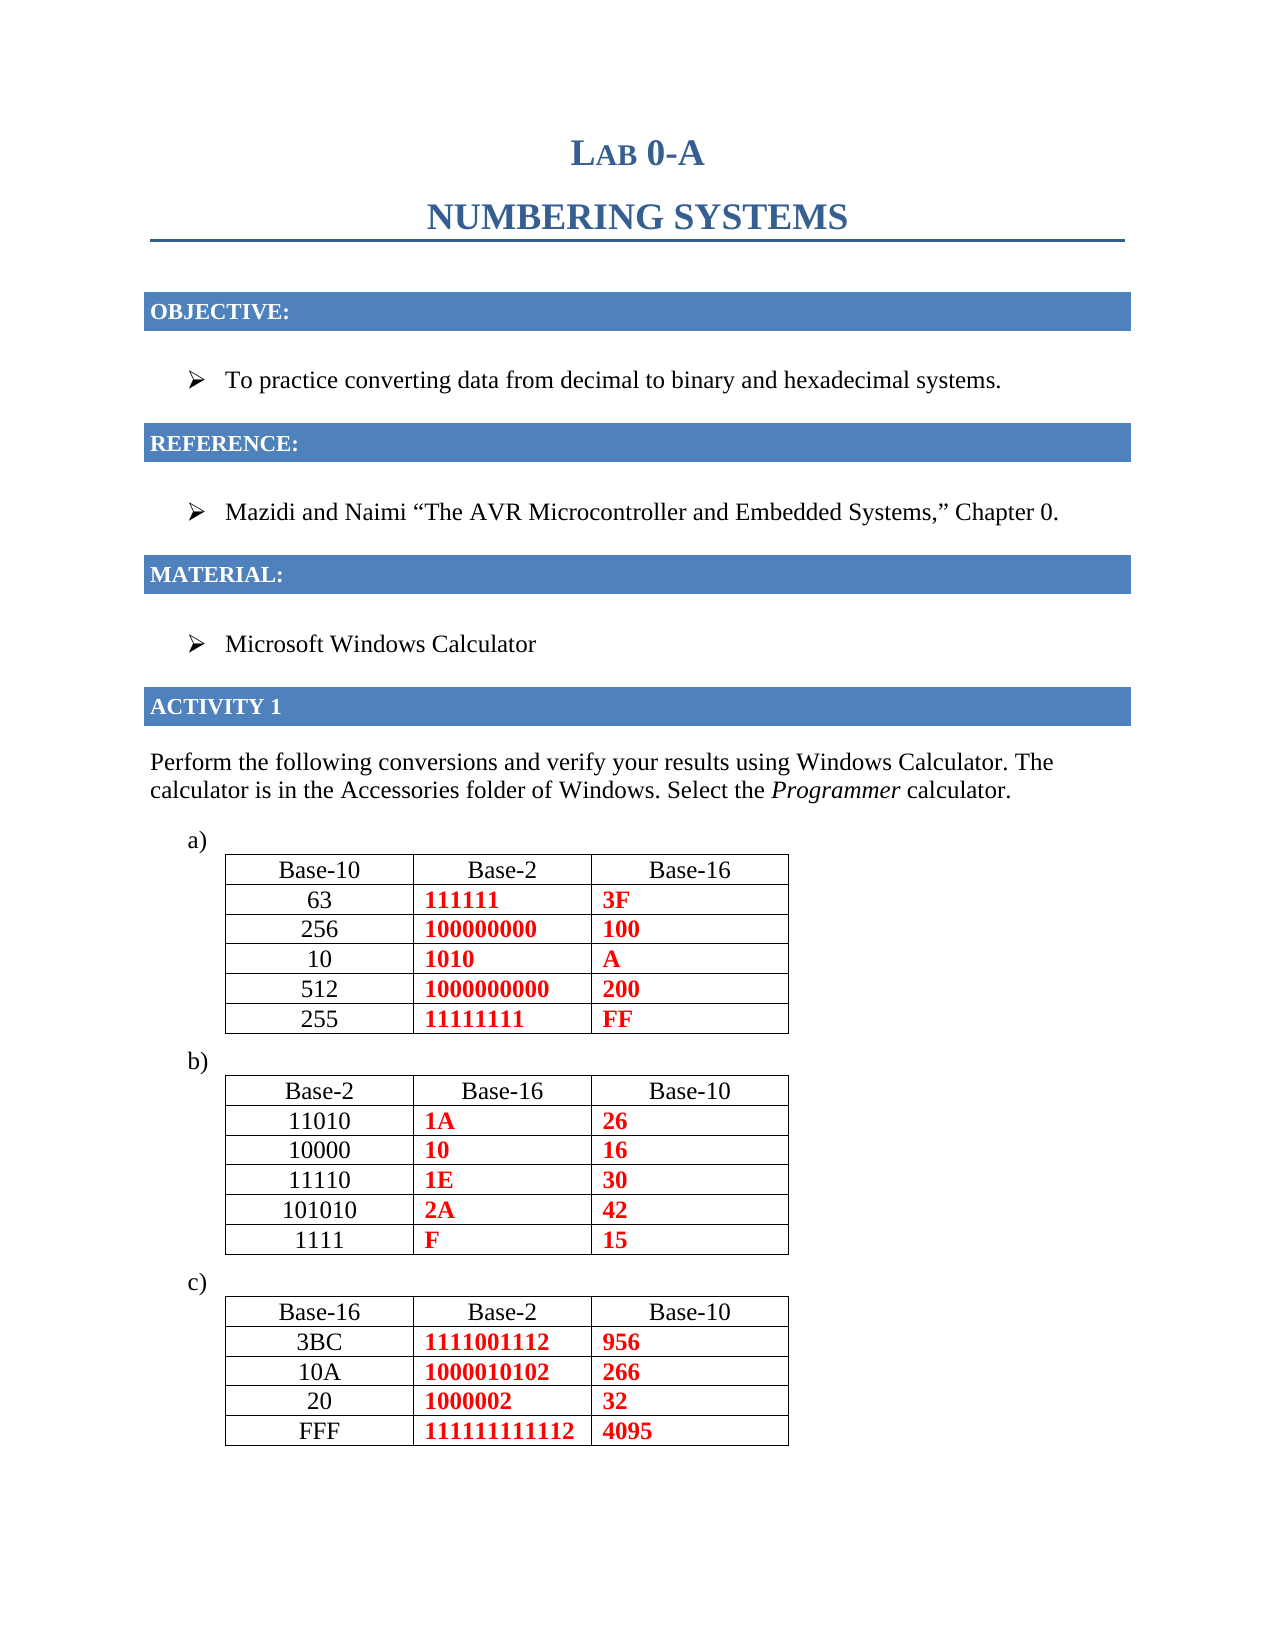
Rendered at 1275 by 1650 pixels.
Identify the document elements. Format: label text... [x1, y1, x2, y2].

list Microsoft Windows Calculator [187, 615, 1125, 666]
table_cell 4095 [592, 1416, 788, 1445]
table_header Base-16 [592, 855, 788, 884]
subtitle ACTIVITY 1 [150, 693, 1125, 720]
table_cell 2A [414, 1195, 591, 1224]
table_header Base-16 [226, 1297, 413, 1326]
table_header Base-2 [226, 1076, 413, 1105]
table_header Base-10 [592, 1076, 788, 1105]
table_cell 42 [592, 1195, 788, 1224]
table_cell 956 [592, 1327, 788, 1356]
table_cell 11111111 [414, 1004, 591, 1033]
table_cell 16 [592, 1136, 788, 1164]
table_cell 10A [226, 1357, 413, 1385]
table_cell 200 [592, 974, 788, 1003]
list Mazidi and Naimi “The AVR Microcontroller and Embedded Systems,” Chapter 0. [187, 483, 1125, 534]
table_cell A [592, 944, 788, 973]
list To practice converting data from decimal to binary and hexadecimal systems. [187, 351, 1125, 403]
table_cell 256 [226, 915, 413, 943]
table_cell FFF [226, 1416, 413, 1445]
table_cell 32 [592, 1386, 788, 1415]
table_cell 1111001112 [414, 1327, 591, 1356]
table_header Base-2 [414, 1297, 591, 1326]
table_cell 101010 [226, 1195, 413, 1224]
table_cell 26 [592, 1106, 788, 1134]
table_cell 111111 [414, 885, 591, 913]
table_cell 100 [592, 915, 788, 943]
table_cell 20 [226, 1386, 413, 1415]
table_cell 3F [592, 885, 788, 913]
table_cell 10 [414, 1136, 591, 1164]
table_header Base-10 [592, 1297, 788, 1326]
table_cell 1000010102 [414, 1357, 591, 1385]
table_cell 11110 [226, 1165, 413, 1194]
table_header Base-10 [226, 855, 413, 884]
table_cell 1111 [226, 1225, 413, 1254]
table_header Base-16 [414, 1076, 591, 1105]
subtitle OBJECTIVE: [150, 298, 1125, 324]
text Perform the following conversions and verify your results using Windows Calculator. The calculator is in the Accessories folder of Windows. Select the Programmer calculator. [150, 747, 1125, 804]
subtitle MATERIAL: [150, 562, 1125, 588]
table_cell 10000 [226, 1136, 413, 1164]
subtitle REFERENCE: [150, 430, 1125, 456]
table_cell 512 [226, 974, 413, 1003]
table_cell 111111111112 [414, 1416, 591, 1445]
table_cell 10 [226, 944, 413, 973]
table_cell 1000002 [414, 1386, 591, 1415]
table_cell 1010 [414, 944, 591, 973]
table_cell 11010 [226, 1106, 413, 1134]
table_cell 15 [592, 1225, 788, 1254]
table_cell 1A [414, 1106, 591, 1134]
table_header Base-2 [414, 855, 591, 884]
table_cell 266 [592, 1357, 788, 1385]
table_cell F [414, 1225, 591, 1254]
table_cell 255 [226, 1004, 413, 1033]
table_cell 1E [414, 1165, 591, 1194]
table_cell 30 [592, 1165, 788, 1194]
table_cell 100000000 [414, 915, 591, 943]
table_cell 3BC [226, 1327, 413, 1356]
table_cell 63 [226, 885, 413, 913]
table_cell FF [592, 1004, 788, 1033]
table_cell 1000000000 [414, 974, 591, 1003]
